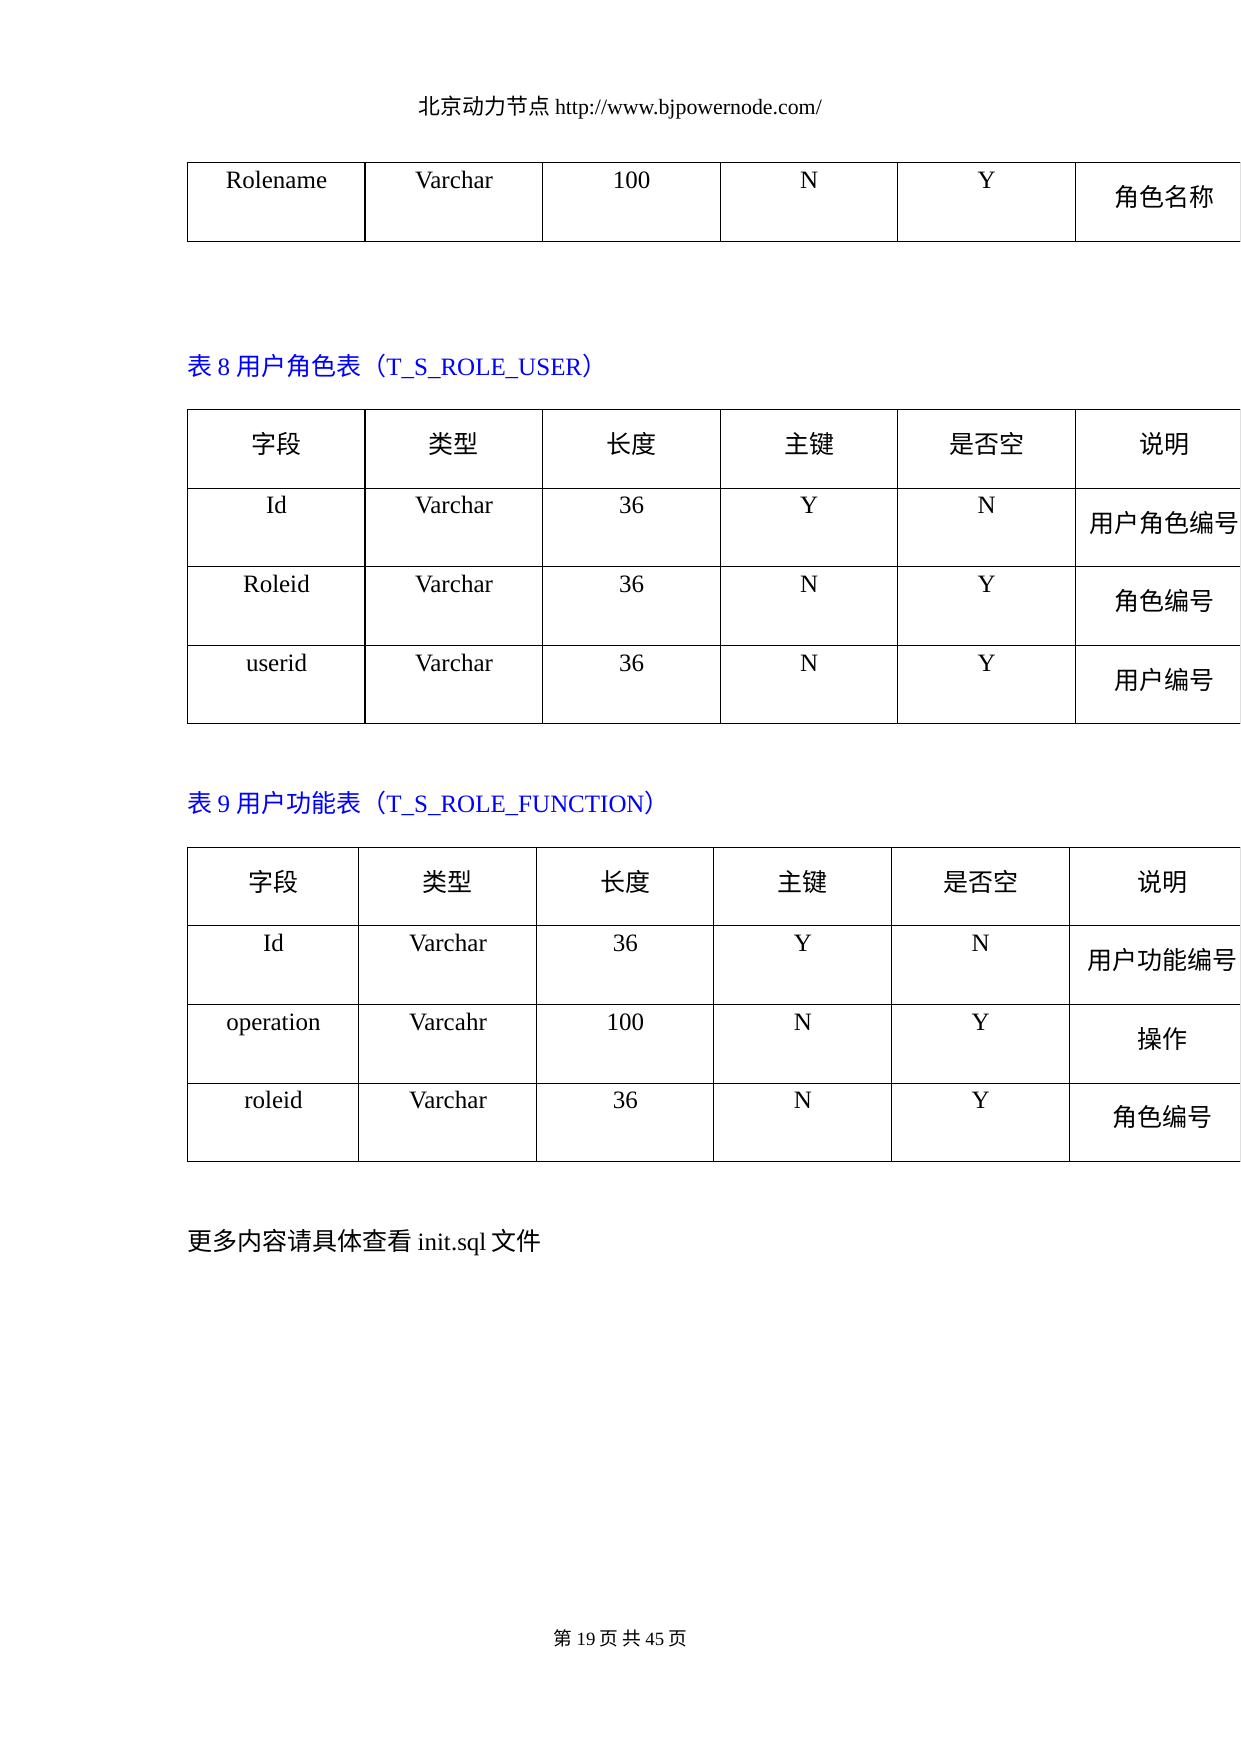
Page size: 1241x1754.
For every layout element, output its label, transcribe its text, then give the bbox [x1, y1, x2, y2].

table_cell 100 [543, 163, 720, 241]
table_cell N [721, 646, 897, 723]
table_cell Varchar [366, 163, 542, 241]
table_cell Y [721, 489, 897, 566]
text 表9 用户功能表（T_S_ROLE_FUNCTION） [187, 769, 1053, 834]
table_cell roleid [188, 1084, 358, 1161]
table_header 字段 [188, 848, 358, 925]
table_cell Y [892, 1005, 1069, 1082]
table_cell 用户编号 [1076, 646, 1240, 723]
table_cell N [892, 926, 1069, 1004]
table_cell Id [188, 926, 358, 1004]
table_header 主键 [714, 848, 891, 925]
table_cell Y [898, 163, 1075, 241]
table_cell 36 [543, 646, 720, 723]
table_cell Y [714, 926, 891, 1004]
table_cell N [721, 567, 897, 645]
table_cell Varchar [366, 646, 542, 723]
table_cell Y [898, 646, 1075, 723]
table_header 长度 [543, 410, 720, 488]
table_header 主键 [721, 410, 897, 488]
table_cell 角色编号 [1076, 567, 1240, 645]
table_cell 角色编号 [1070, 1084, 1240, 1161]
table_cell Y [892, 1084, 1069, 1161]
table_cell N [714, 1084, 891, 1161]
table_cell Rolename [188, 163, 364, 241]
table_cell Varchar [366, 489, 542, 566]
table_header 说明 [1076, 410, 1240, 488]
table_cell operation [188, 1005, 358, 1082]
table_cell Roleid [188, 567, 364, 645]
table_cell Varchar [359, 1084, 536, 1161]
table_cell N [898, 489, 1075, 566]
table_cell 36 [543, 489, 720, 566]
table_cell 36 [537, 1084, 713, 1161]
table_cell Y [898, 567, 1075, 645]
table_cell Varchar [366, 567, 542, 645]
table_header 是否空 [892, 848, 1069, 925]
table_cell 36 [543, 567, 720, 645]
table_header 类型 [366, 410, 542, 488]
table_cell Id [188, 489, 364, 566]
table_cell Varcahr [359, 1005, 536, 1082]
table_header 说明 [1070, 848, 1240, 925]
text 表8 用户角色表（T_S_ROLE_USER） [187, 332, 1053, 397]
table_cell 用户功能编号 [1070, 926, 1240, 1004]
table_cell 操作 [1070, 1005, 1240, 1082]
table_header 是否空 [898, 410, 1075, 488]
table_cell Varchar [359, 926, 536, 1004]
table_cell userid [188, 646, 364, 723]
table_cell 36 [537, 926, 713, 1004]
table_header 长度 [537, 848, 713, 925]
table_cell N [721, 163, 897, 241]
table_cell N [714, 1005, 891, 1082]
table_header 类型 [359, 848, 536, 925]
table_cell 用户角色编号 [1076, 489, 1240, 566]
table_cell 100 [537, 1005, 713, 1082]
table_cell 角色名称 [1076, 163, 1240, 241]
text 更多内容请具体查看init.sql文件 [187, 1207, 1053, 1272]
table_header 字段 [188, 410, 364, 488]
